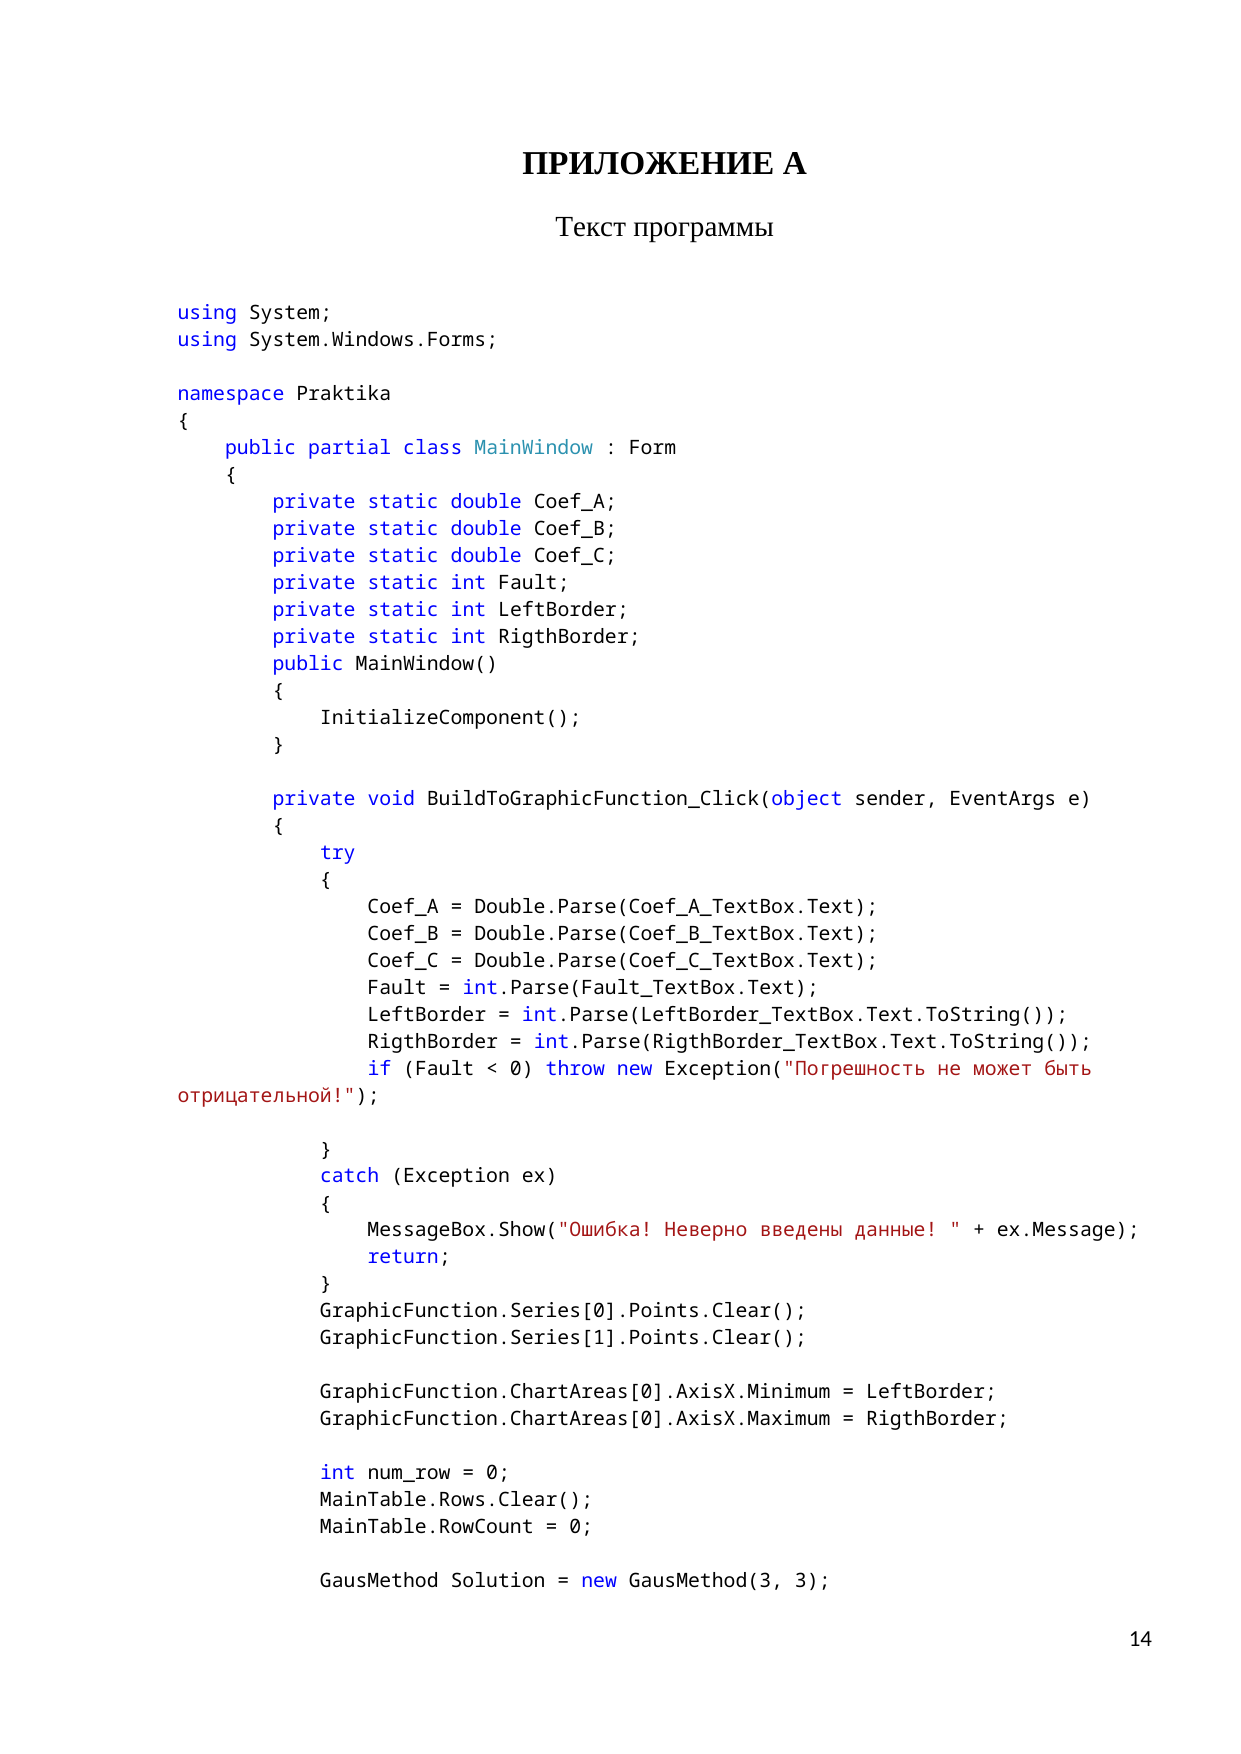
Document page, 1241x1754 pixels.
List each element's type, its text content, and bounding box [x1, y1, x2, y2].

text { [177, 811, 1152, 838]
text GraphicFunction.ChartAreas[0].AxisX.Minimum = LeftBorder; [177, 1378, 1152, 1404]
text int num_row = 0; [177, 1458, 1152, 1486]
text RigthBorder = int.Parse(RigthBorder_TextBox.Text.ToString()); [177, 1027, 1152, 1054]
text } [177, 1135, 1152, 1162]
text Coef_B = Double.Parse(Coef_B_TextBox.Text); [177, 919, 1152, 946]
text Fault = int.Parse(Fault_TextBox.Text); [177, 973, 1152, 1000]
text private static int LeftBorder; [177, 595, 1152, 622]
text using System.Windows.Forms; [177, 325, 1152, 352]
text LeftBorder = int.Parse(LeftBorder_TextBox.Text.ToString()); [177, 1000, 1152, 1027]
text GausMethod Solution = new GausMethod(3, 3); [177, 1566, 1152, 1593]
text MessageBox.Show("Ошибка! Неверно введены данные! " + ex.Message); [177, 1216, 1152, 1243]
text { [177, 865, 1152, 892]
text private static int Fault; [177, 568, 1152, 595]
text catch (Exception ex) [177, 1162, 1152, 1189]
subtitle Текст программы [177, 209, 1152, 243]
text private static double Coef_C; [177, 541, 1152, 568]
text { [177, 460, 1152, 487]
text GraphicFunction.Series[0].Points.Clear(); [177, 1297, 1152, 1324]
text using System; [177, 298, 1152, 325]
text MainTable.RowCount = 0; [177, 1512, 1152, 1539]
text } [177, 730, 1152, 757]
text private static double Coef_A; [177, 487, 1152, 514]
text GraphicFunction.Series[1].Points.Clear(); [177, 1324, 1152, 1351]
text if (Fault < 0) throw new Exception("Погрешность не может быть отрицательной!"); [177, 1054, 1152, 1108]
text private static double Coef_B; [177, 514, 1152, 541]
text private static int RigthBorder; [177, 622, 1152, 649]
text public partial class MainWindow : Form [177, 433, 1152, 460]
text namespace Praktika [177, 379, 1152, 406]
text } [177, 1270, 1152, 1297]
text private void BuildToGraphicFunction_Click(object sender, EventArgs e) [177, 784, 1152, 811]
text Coef_C = Double.Parse(Coef_C_TextBox.Text); [177, 946, 1152, 973]
subtitle ПРИЛОЖЕНИЕ А [177, 143, 1152, 181]
text { [177, 406, 1152, 433]
text GraphicFunction.ChartAreas[0].AxisX.Maximum = RigthBorder; [177, 1404, 1152, 1432]
text return; [177, 1243, 1152, 1270]
text MainTable.Rows.Clear(); [177, 1486, 1152, 1512]
text { [177, 676, 1152, 703]
text public MainWindow() [177, 649, 1152, 676]
text try [177, 838, 1152, 865]
text Coef_A = Double.Parse(Coef_A_TextBox.Text); [177, 892, 1152, 919]
text { [177, 1189, 1152, 1216]
text InitializeComponent(); [177, 703, 1152, 730]
